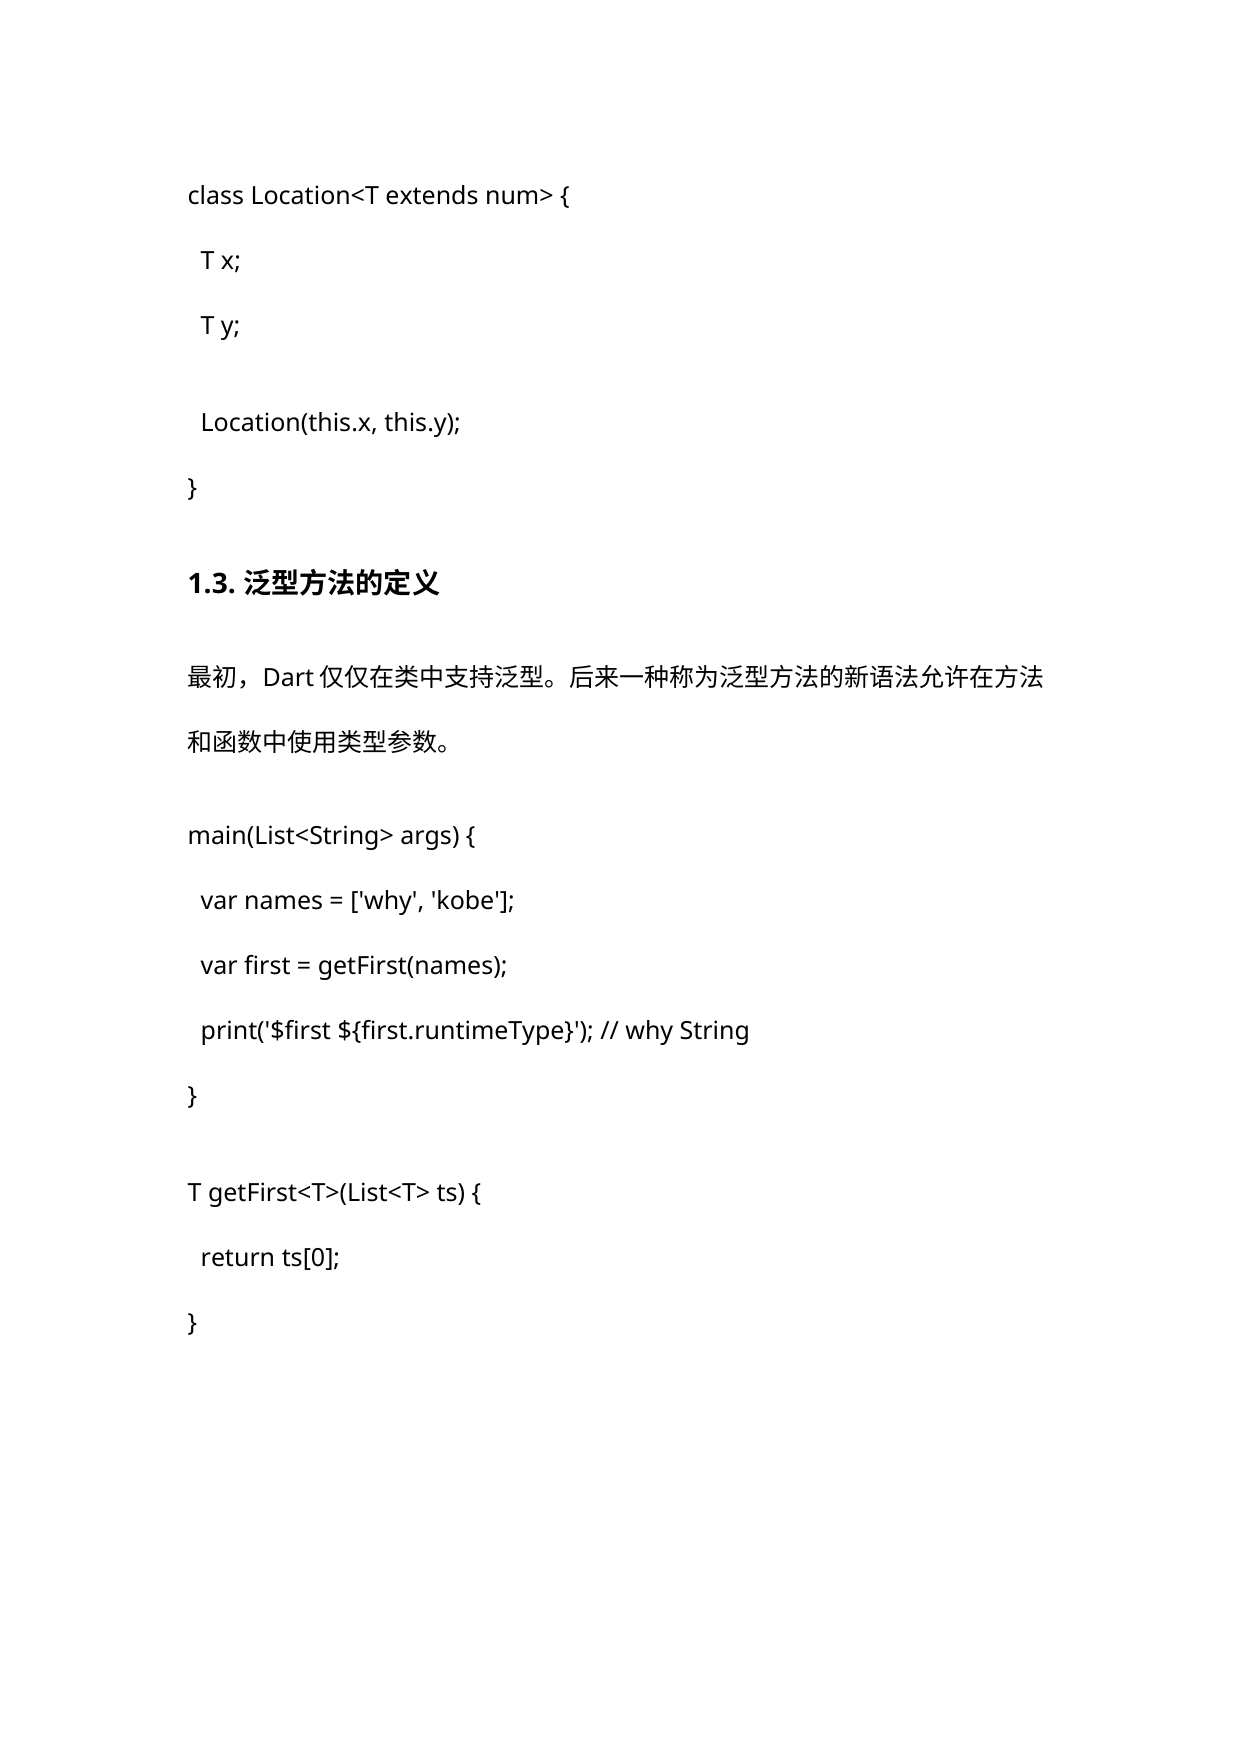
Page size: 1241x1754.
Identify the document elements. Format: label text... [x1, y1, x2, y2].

text T getFirst<T>(List<T> ts) { [187, 1159, 1053, 1224]
text var names = ['why', 'kobe']; [187, 867, 1053, 932]
text T y; [187, 292, 1053, 357]
text Location(this.x, this.y); [187, 389, 1053, 454]
text class Location<T extends num> { [187, 162, 1053, 227]
text } [187, 1289, 1053, 1354]
text } [187, 1062, 1053, 1127]
text return ts[0]; [187, 1224, 1053, 1289]
text main(List<String> args) { [187, 802, 1053, 867]
text print('$first ${first.runtimeType}'); // why String [187, 997, 1053, 1062]
text 1.3. 泛型方法的定义 [187, 549, 1053, 614]
text var first = getFirst(names); [187, 932, 1053, 997]
text } [187, 454, 1053, 519]
text 最初，Dart仅仅在类中支持泛型。后来一种称为泛型方法的新语法允许在方法和函数中使用类型参数。 [187, 643, 1053, 773]
text T x; [187, 227, 1053, 292]
